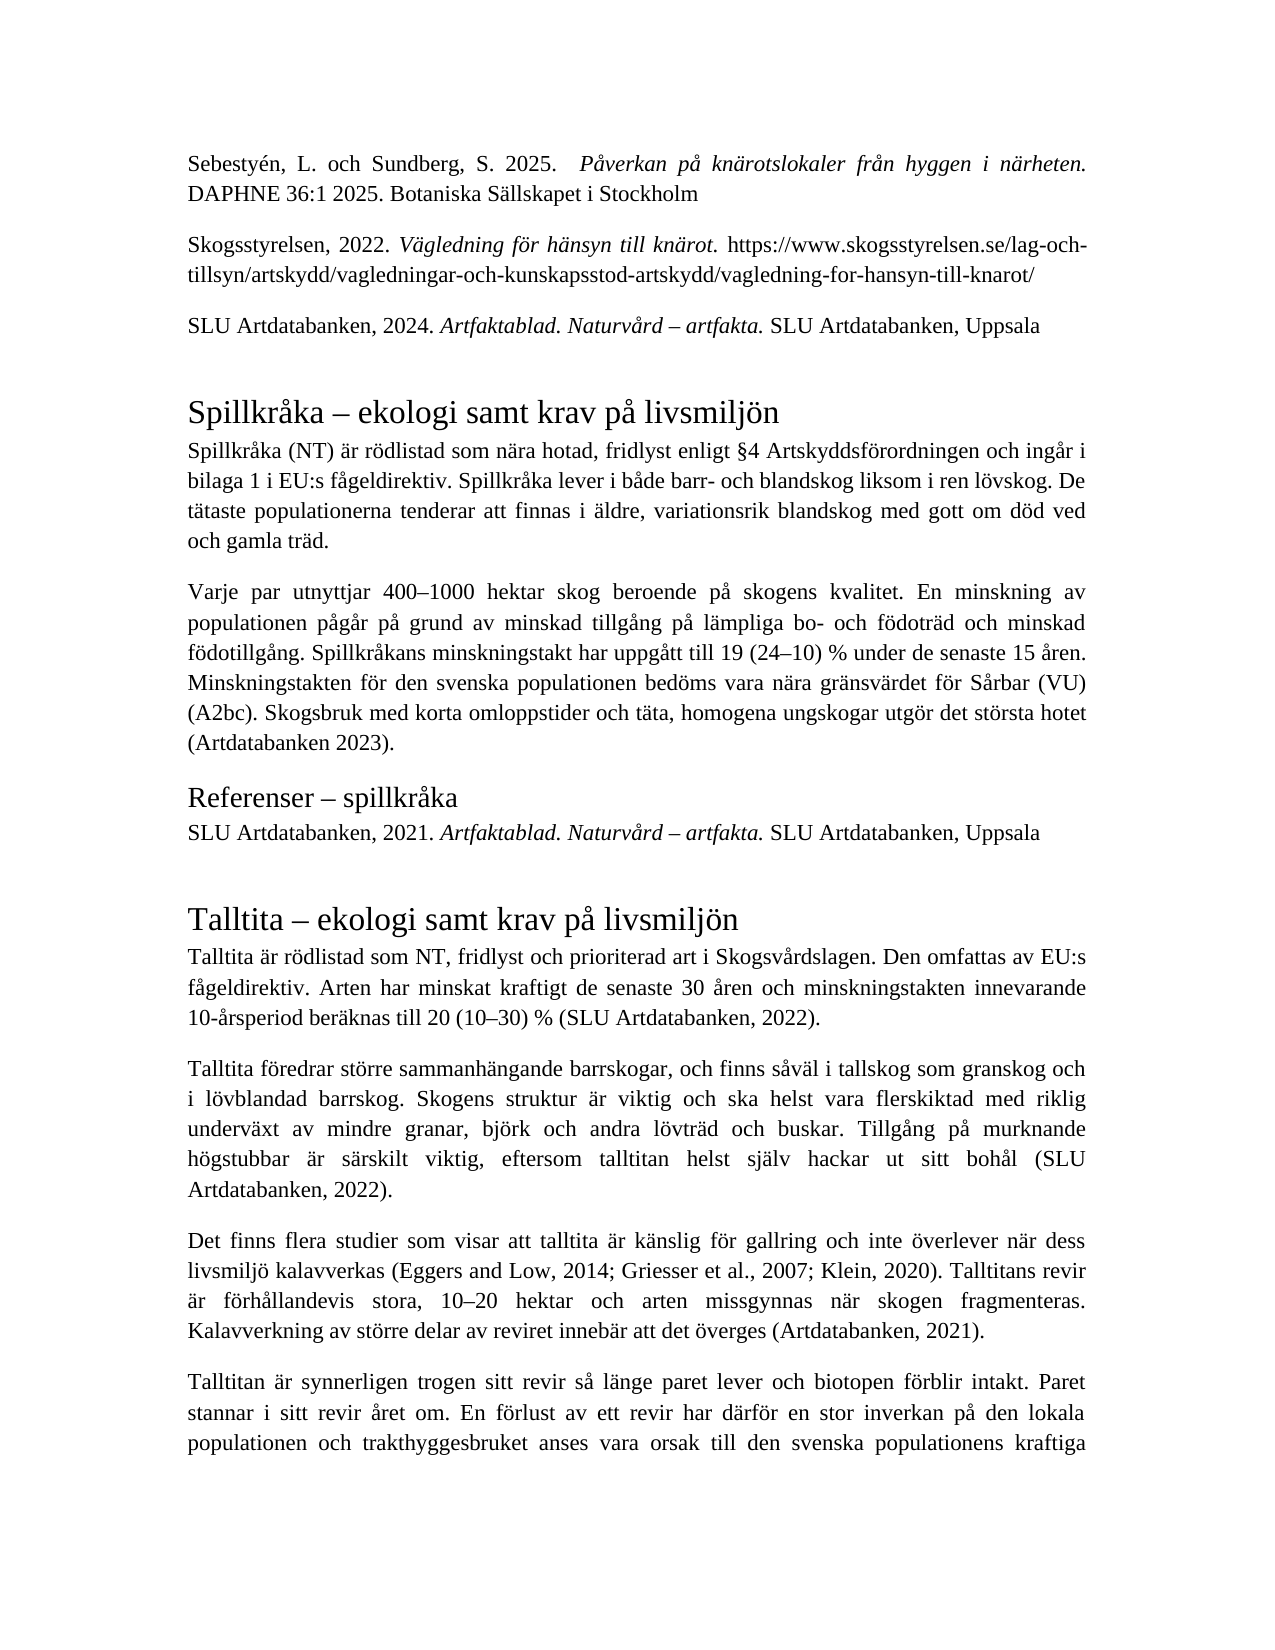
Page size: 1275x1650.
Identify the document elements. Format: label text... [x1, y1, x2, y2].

text Talltita föredrar större sammanhängande barrskogar, och finns såväl i tallskog som granskog och i lövblandad barrskog. Skogens struktur är viktig och ska helst vara flerskiktad med riklig underväxt av mindre granar, björk och andra lövträd och buskar. Tillgång på murknande högstubbar är särskilt viktig, eftersom talltitan helst själv hackar ut sitt bohål (SLU Artdatabanken, 2022). [187, 1055, 1087, 1202]
subtitle Referenser – spillkråka [187, 781, 1087, 814]
text Skogsstyrelsen, 2022. Vägledning för hänsyn till knärot. https://www.skogsstyrelsen.se/lag-och-tillsyn/artskydd/vagledningar-och-kunskapsstod-artskydd/vagledning-for-hansyn-till-knarot/ [187, 231, 1087, 288]
text SLU Artdatabanken, 2021. Artfaktablad. Naturvård – artfakta. SLU Artdatabanken, Uppsala [187, 819, 1087, 845]
text Spillkråka (NT) är rödlistad som nära hotad, fridlyst enligt §4 Artskyddsförordningen och ingår i bilaga 1 i EU:s fågeldirektiv. Spillkråka lever i både barr- och blandskog liksom i ren lövskog. De tätaste populationerna tenderar att finnas i äldre, variationsrik blandskog med gott om död ved och gamla träd. [187, 437, 1087, 554]
text SLU Artdatabanken, 2024. Artfaktablad. Naturvård – artfakta. SLU Artdatabanken, Uppsala [187, 312, 1087, 339]
text Talltita är rödlistad som NT, fridlyst och prioriterad art i Skogsvårdslagen. Den omfattas av EU:s fågeldirektiv. Arten har minskat kraftigt de senaste 30 åren och minskningstakten innevarande 10-årsperiod beräknas till 20 (10–30) % (SLU Artdatabanken, 2022). [187, 943, 1087, 1030]
text Sebestyén, L. och Sundberg, S. 2025. Påverkan på knärotslokaler från hyggen i närheten. DAPHNE 36:1 2025. Botaniska Sällskapet i Stockholm [187, 150, 1087, 207]
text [187, 1368, 1087, 1455]
subtitle Talltita – ekologi samt krav på livsmiljön [187, 899, 1087, 938]
text Det finns flera studier som visar att talltita är känslig för gallring och inte överlever när dess livsmiljö kalavverkas (Eggers and Low, 2014; Griesser et al., 2007; Klein, 2020). Talltitans revir är förhållandevis stora, 10–20 hektar och arten missgynnas när skogen fragmenteras. Kalavverkning av större delar av reviret innebär att det överges (Artdatabanken, 2021). [187, 1227, 1087, 1344]
subtitle Spillkråka – ekologi samt krav på livsmiljön [187, 393, 1087, 431]
text Varje par utnyttjar 400–1000 hektar skog beroende på skogens kvalitet. En minskning av populationen pågår på grund av minskad tillgång på lämpliga bo- och födoträd och minskad födotillgång. Spillkråkans minskningstakt har uppgått till 19 (24–10) % under de senaste 15 åren. Minskningstakten för den svenska populationen bedöms vara nära gränsvärdet för Sårbar (VU) (A2bc). Skogsbruk med korta omloppstider och täta, homogena ungskogar utgör det största hotet (Artdatabanken 2023). [187, 578, 1087, 756]
